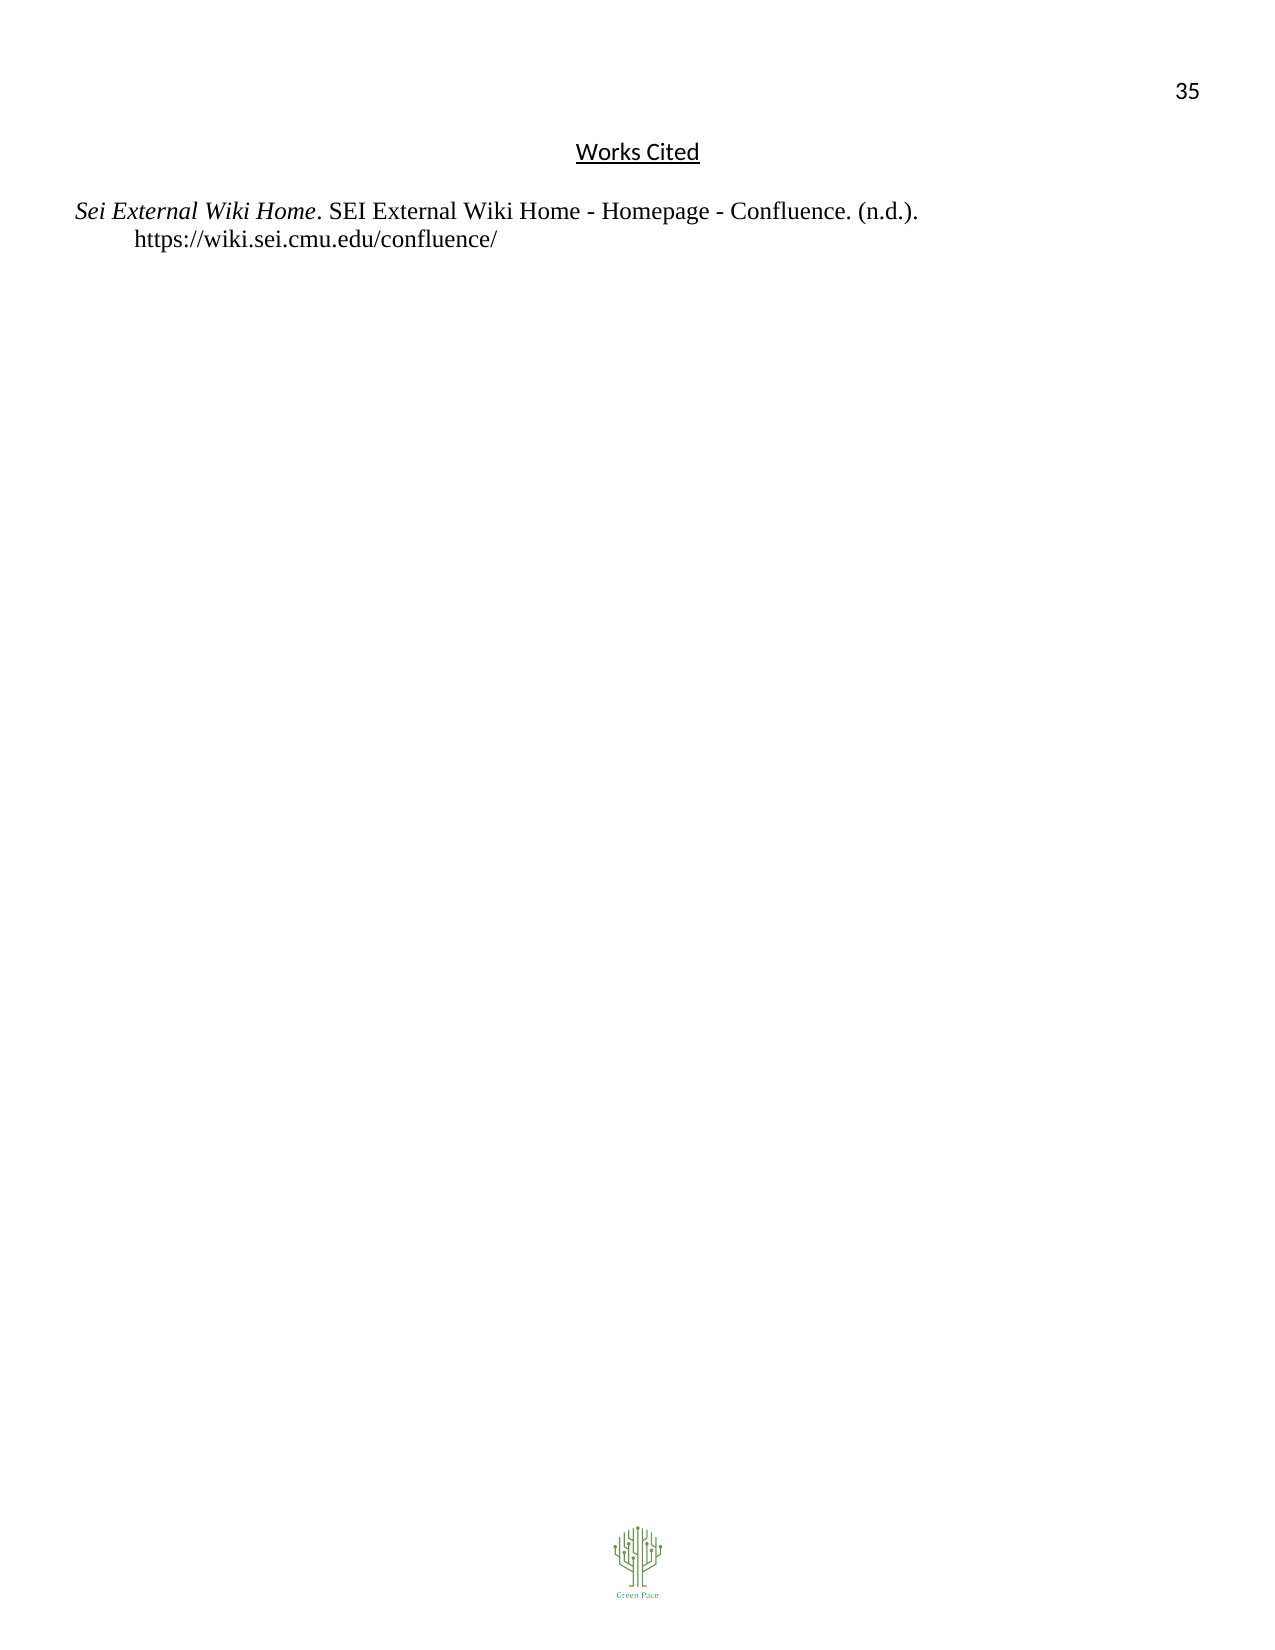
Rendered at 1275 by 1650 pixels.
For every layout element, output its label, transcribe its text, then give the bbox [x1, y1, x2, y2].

picture [605, 1521, 670, 1606]
text Works Cited [75, 136, 1200, 167]
text Sei External Wiki Home. SEI External Wiki Home - Homepage - Confluence. (n.d.). https://wiki.sei.cmu.edu/confluence/ [75, 196, 1200, 253]
